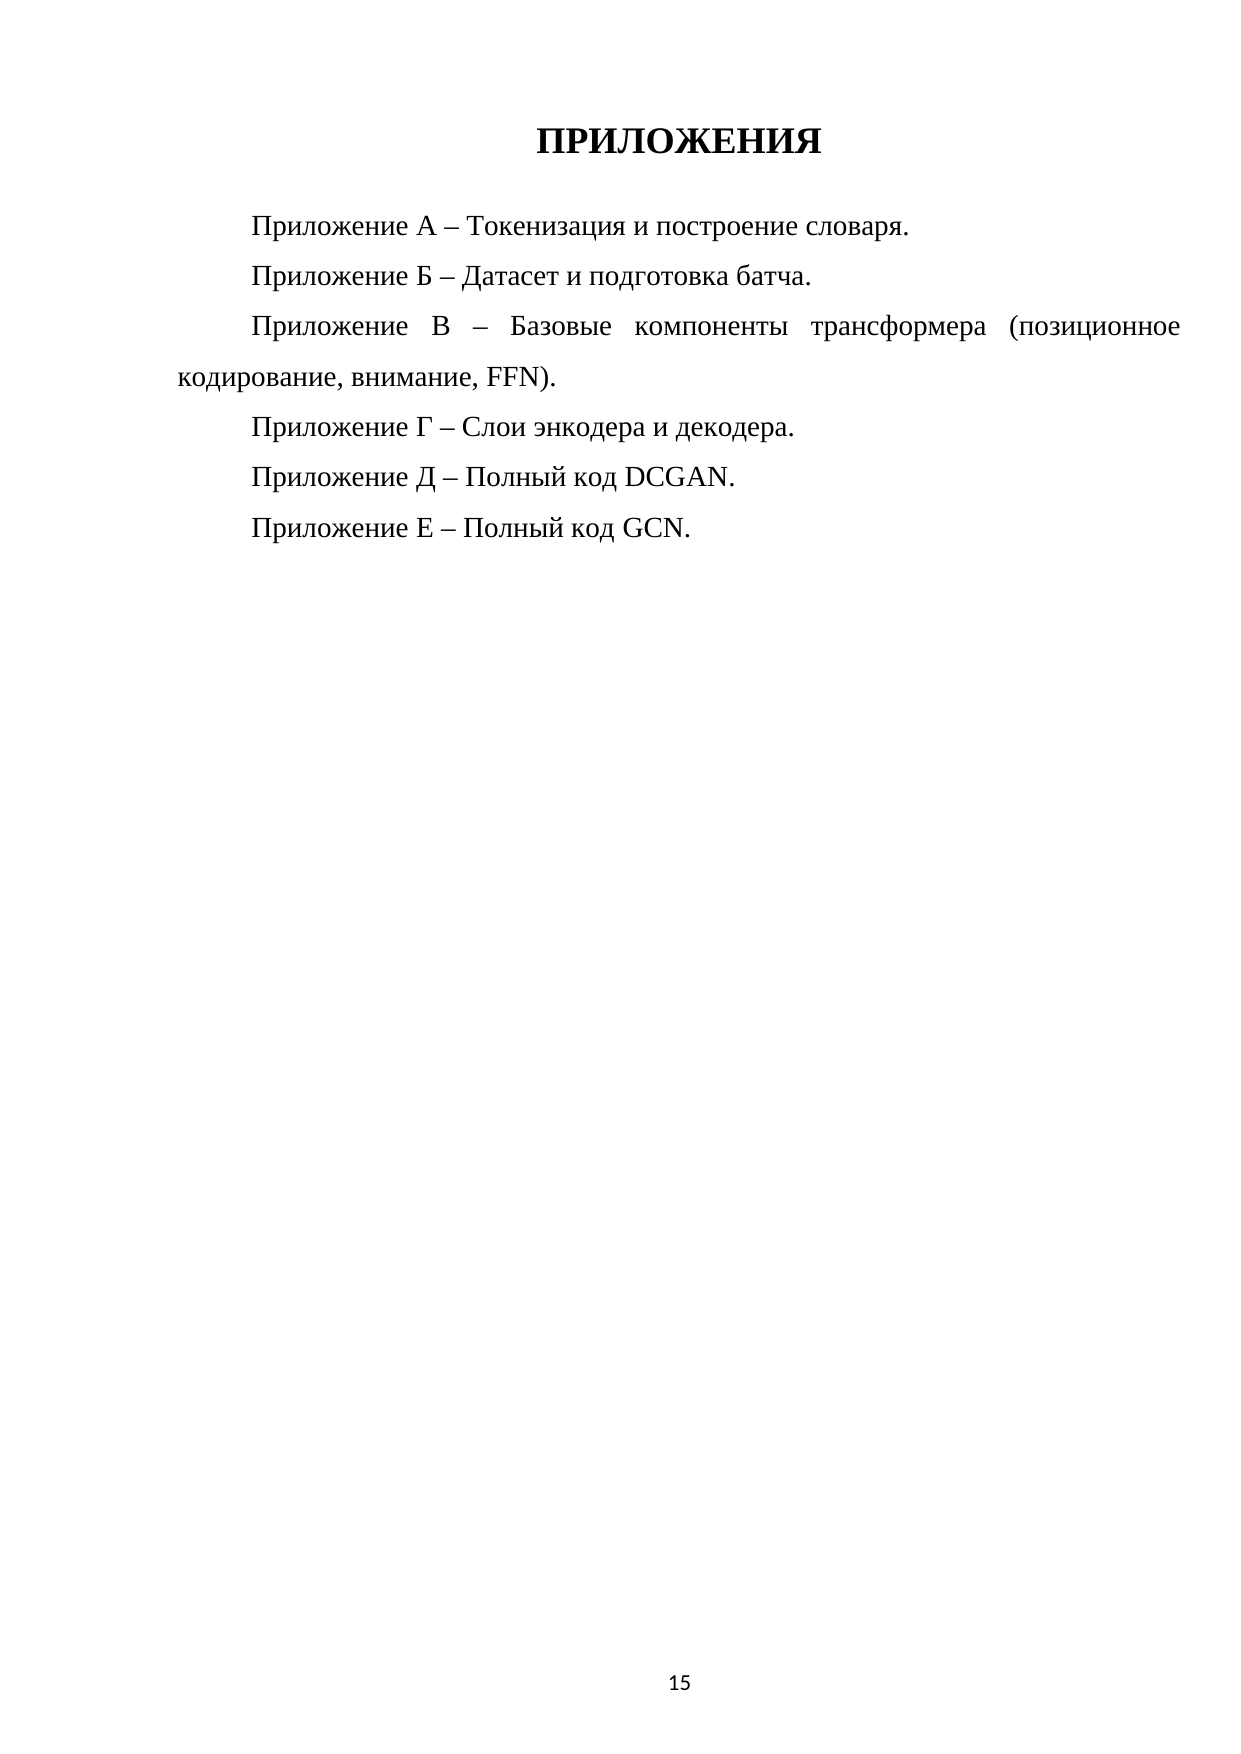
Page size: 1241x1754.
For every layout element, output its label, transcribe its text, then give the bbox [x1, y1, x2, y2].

text Приложение Г – Слои энкодера и декодера. [177, 409, 1181, 443]
text Приложение Д – Полный код DCGAN. [177, 459, 1181, 493]
text Приложение Е – Полный код GCN. [177, 510, 1181, 543]
text Приложение В – Базовые компоненты трансформера (позиционное кодирование, внимание, FFN). [177, 308, 1181, 392]
text Приложение Б – Датасет и подготовка батча. [177, 258, 1181, 292]
text ПРИЛОЖЕНИЯ [177, 118, 1181, 161]
text Приложение А – Токенизация и построение словаря. [177, 208, 1181, 241]
